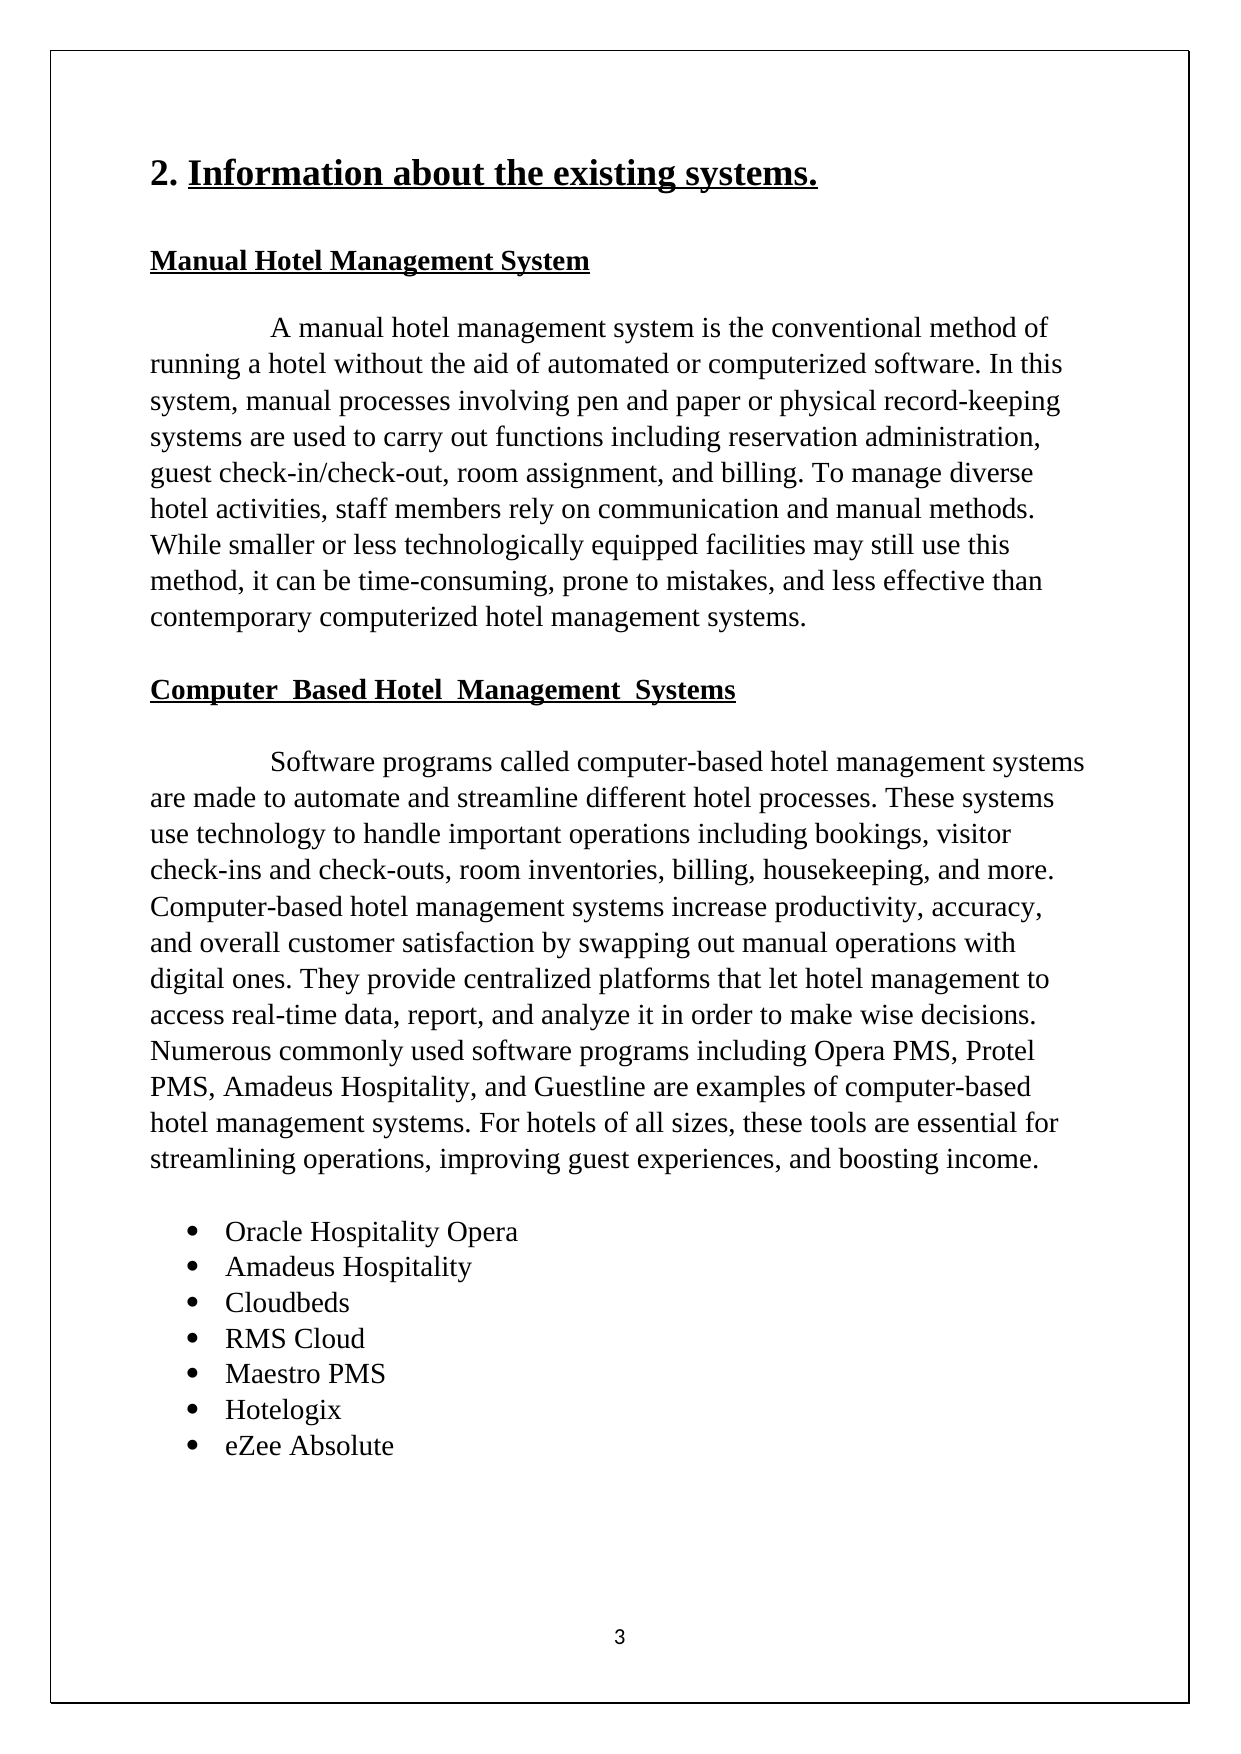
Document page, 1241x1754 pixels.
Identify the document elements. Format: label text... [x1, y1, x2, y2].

list Maestro PMS [187, 1356, 1089, 1390]
text Software programs called computer-based hotel management systems are made to automate and streamline different hotel processes. These systems use technology to handle important operations including bookings, visitor check-ins and check-outs, room inventories, billing, housekeeping, and more. Computer-based hotel management systems increase productivity, accuracy, and overall customer satisfaction by swapping out manual operations with digital ones. They provide centralized platforms that let hotel management to access real-time data, report, and analyze it in order to make wise decisions. Numerous commonly used software programs including Opera PMS, Protel PMS, Amadeus Hospitality, and Guestline are examples of computer-based hotel management systems. For hotels of all sizes, these tools are essential for streamlining operations, improving guest experiences, and boosting income. [150, 744, 1089, 1175]
text 2. Information about the existing systems. [150, 150, 1089, 193]
list eZee Absolute [187, 1428, 1089, 1461]
list Amadeus Hospitality [187, 1249, 1089, 1283]
text Manual Hotel Management System [150, 243, 1089, 277]
list RMS Cloud [187, 1321, 1089, 1354]
list Hotelogix [187, 1392, 1089, 1426]
list Cloudbeds [187, 1285, 1089, 1319]
text A manual hotel management system is the conventional method of running a hotel without the aid of automated or computerized software. In this system, manual processes involving pen and paper or physical record-keeping systems are used to carry out functions including reservation administration, guest check-in/check-out, room assignment, and billing. To manage diverse hotel activities, staff members rely on communication and manual methods. While smaller or less technologically equipped facilities may still use this method, it can be time-consuming, prone to mistakes, and less effective than contemporary computerized hotel management systems. [150, 310, 1089, 633]
text Computer Based Hotel Management Systems [150, 672, 1089, 705]
list Oracle Hospitality Opera [187, 1214, 1089, 1248]
